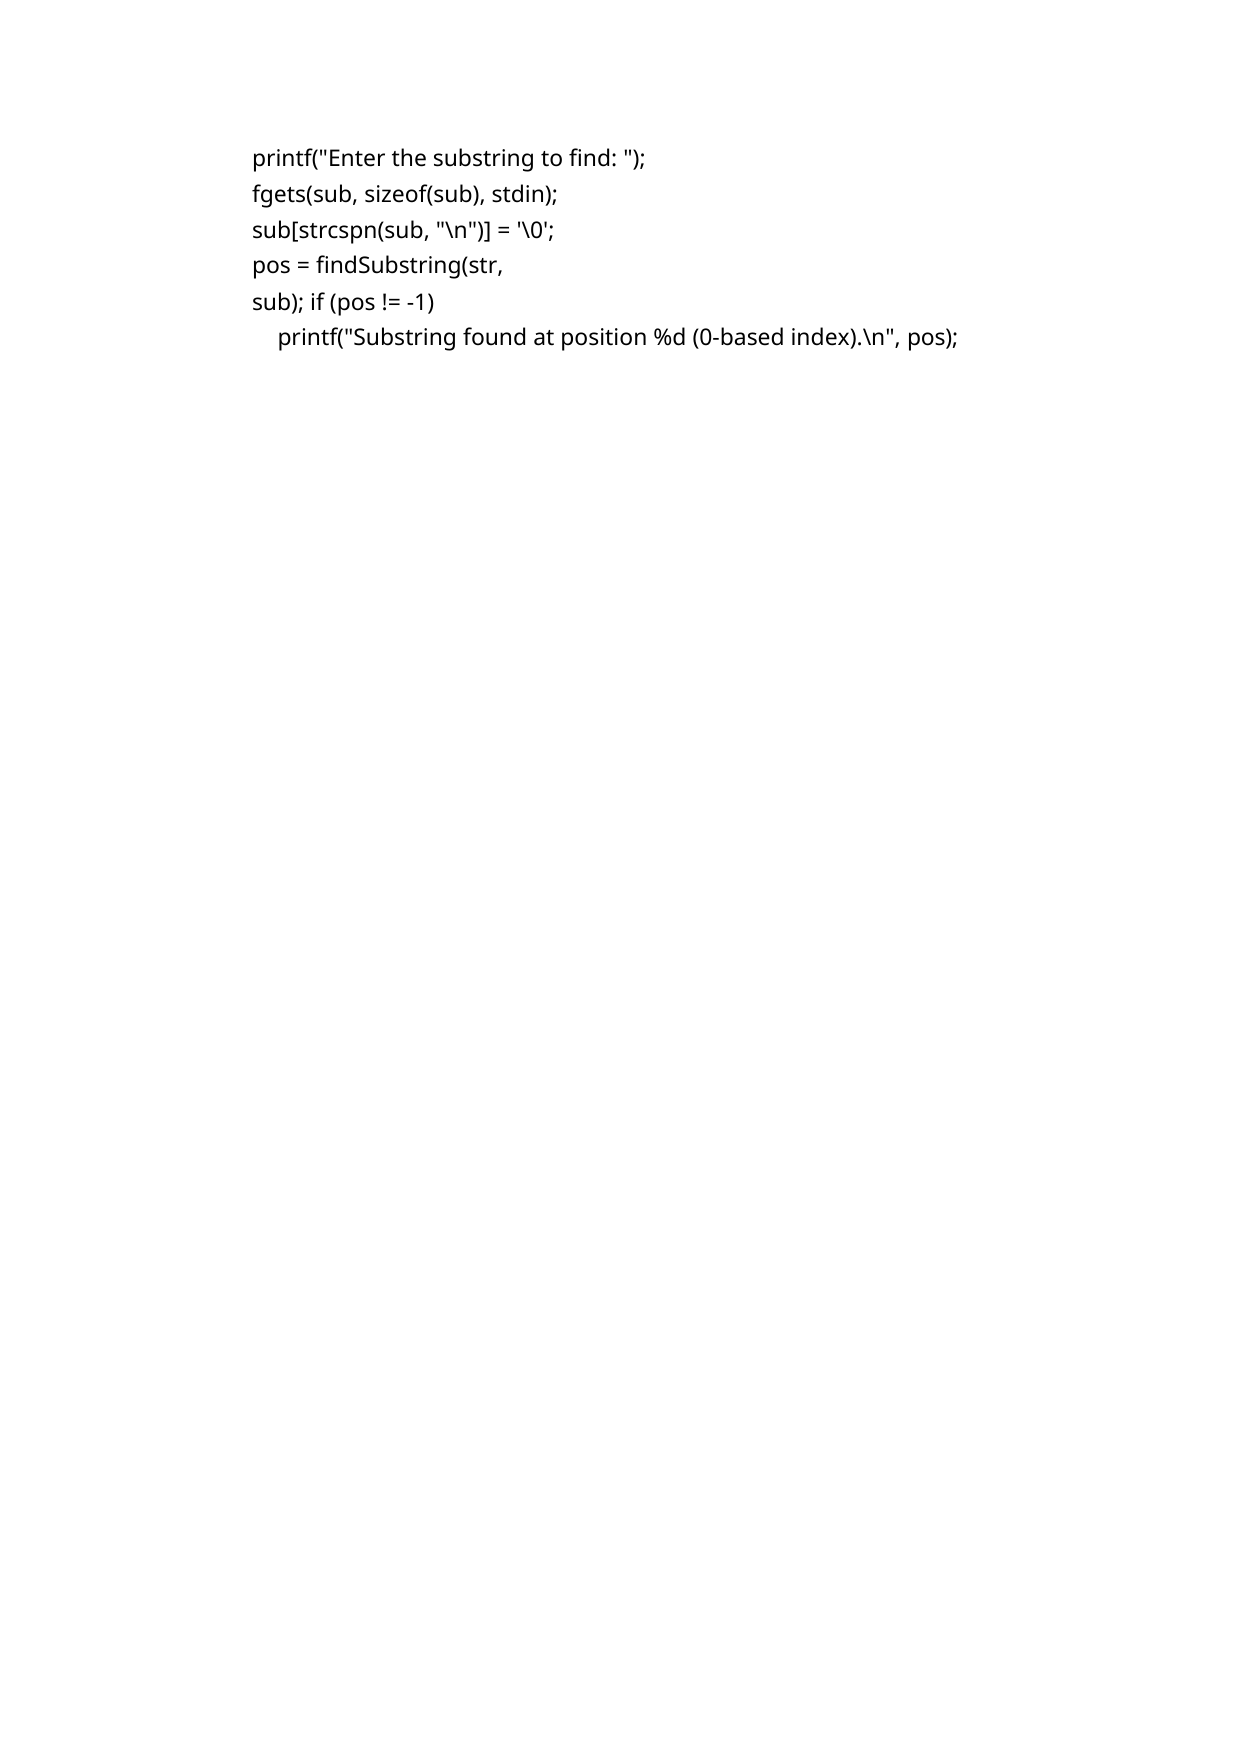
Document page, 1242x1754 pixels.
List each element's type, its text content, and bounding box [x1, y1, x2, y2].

text pos = findSubstring(str, sub); if (pos != -1) [252, 249, 547, 317]
text printf("Substring found at position %d (0-based index).\n", pos); [277, 321, 1064, 353]
text printf("Enter the substring to find: "); fgets(sub, sizeof(sub), stdin); sub[strcspn(sub, "\n")] = '\0'; [252, 142, 647, 245]
